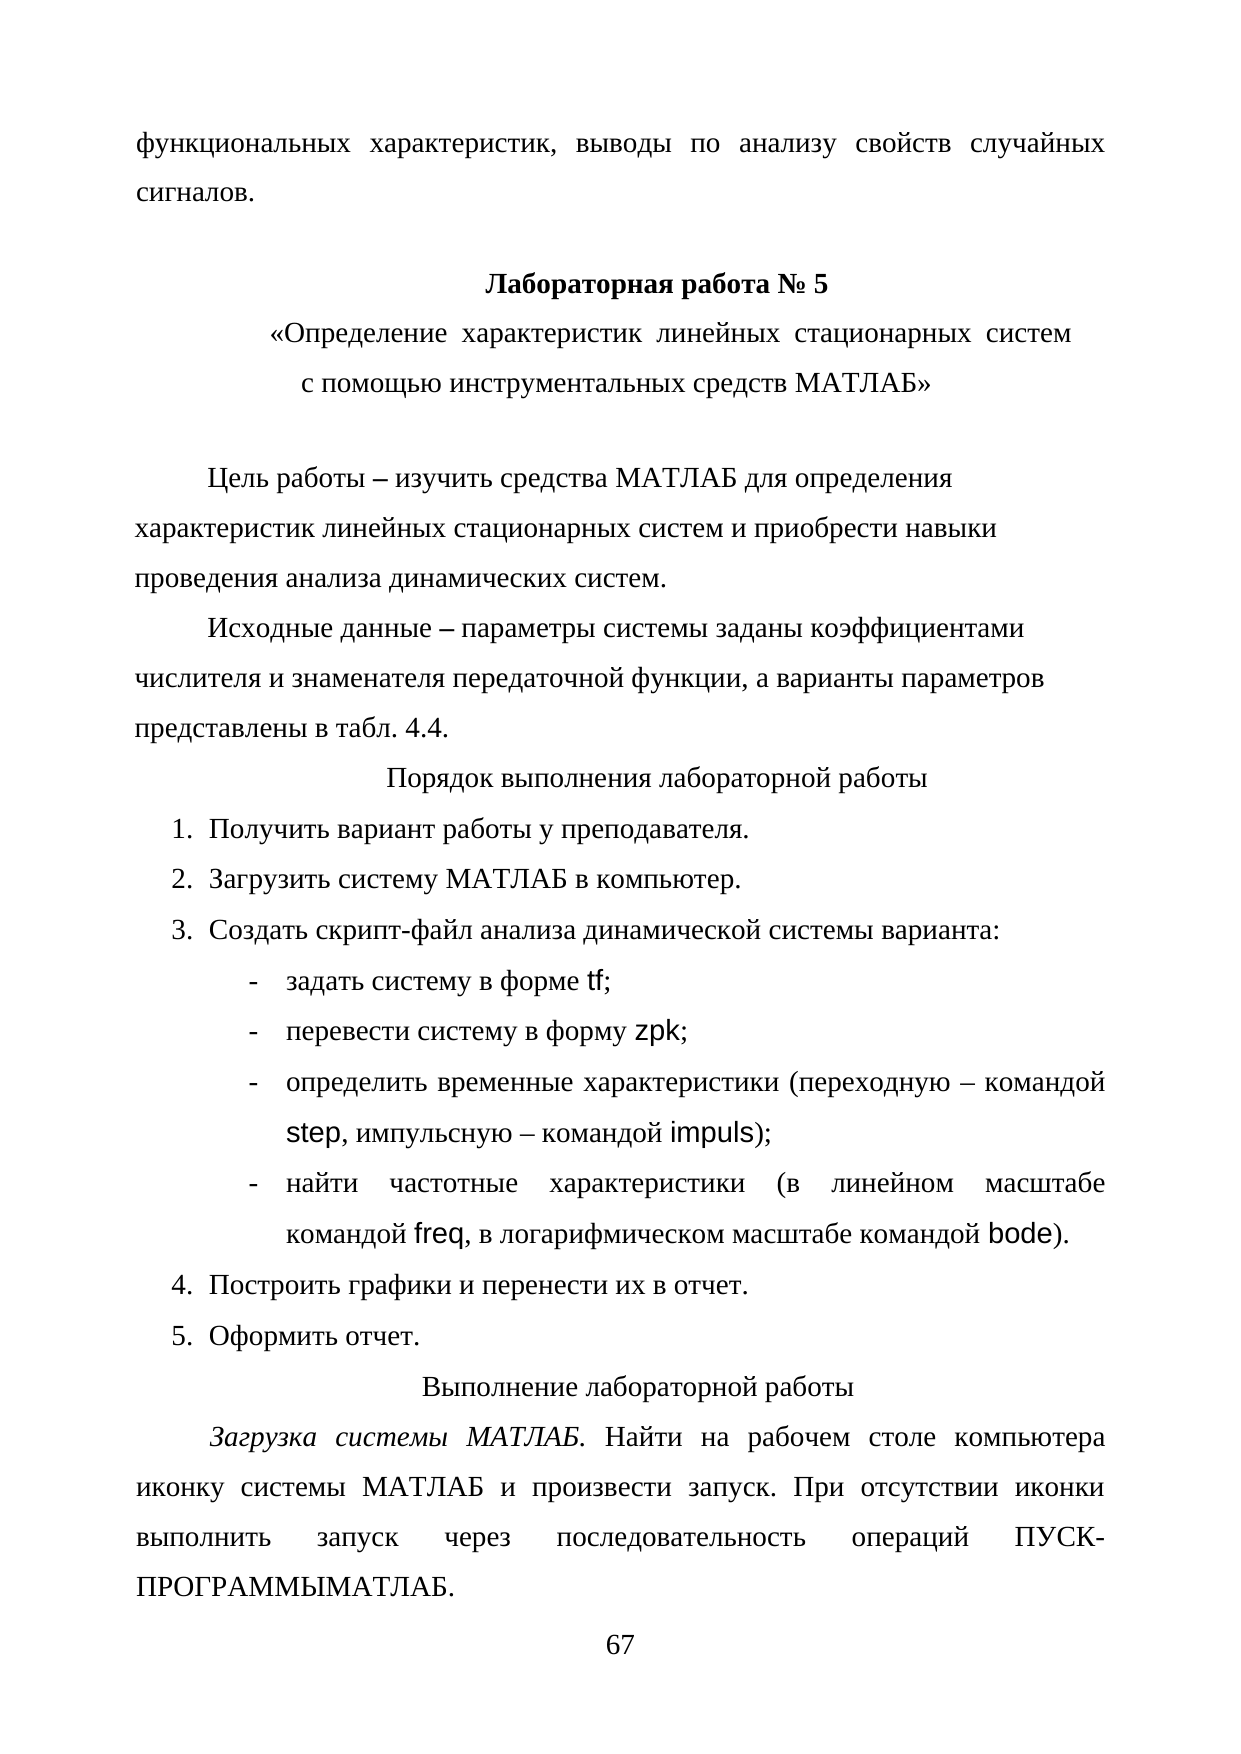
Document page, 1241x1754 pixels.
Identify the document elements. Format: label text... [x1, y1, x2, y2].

text Лабораторная работа № 5 [195, 266, 1119, 299]
list Создать скрипт-файл анализа динамической системы варианта: [171, 912, 1106, 946]
list перевести систему в форму zpk; [248, 1013, 1106, 1047]
list Оформить отчет. [171, 1318, 1106, 1352]
text Порядок выполнения лабораторной работы [386, 760, 1106, 794]
text Загрузка системы МАТЛАБ. Найти на рабочем столе компьютера иконку системы МАТЛАБ и произвести запуск. При отсутствии иконки выполнить запуск через последовательность операций ПУСК-ПРОГРАММЫМАТЛАБ. [136, 1419, 1106, 1602]
text Выполнение лабораторной работы [195, 1369, 1081, 1402]
text «Определение характеристик линейных стационарных систем с помощью инструментальных средств МАТЛАБ» [269, 315, 1072, 398]
list Построить графики и перенести их в отчет. [171, 1267, 1106, 1301]
list Загрузить систему МАТЛАБ в компьютер. [171, 861, 1106, 895]
text Цель работы – изучить средства МАТЛАБ для определения характеристик линейных стационарных систем и приобрести навыки проведения анализа динамических систем. [134, 461, 1119, 594]
text Исходные данные – параметры системы заданы коэффициентами числителя и знаменателя передаточной функции, а варианты параметров представлены в табл. 4.4. [134, 610, 1119, 744]
list Получить вариант работы у преподавателя. [171, 811, 1106, 844]
list найти частотные характеристики (в линейном масштабе командой freq, в логарифмическом масштабе командой bode). [248, 1166, 1106, 1250]
list определить временные характеристики (переходную – командой step, импульсную – командой impuls); [248, 1064, 1106, 1148]
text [136, 125, 1106, 208]
list задать систему в форме tf; [248, 963, 1106, 996]
